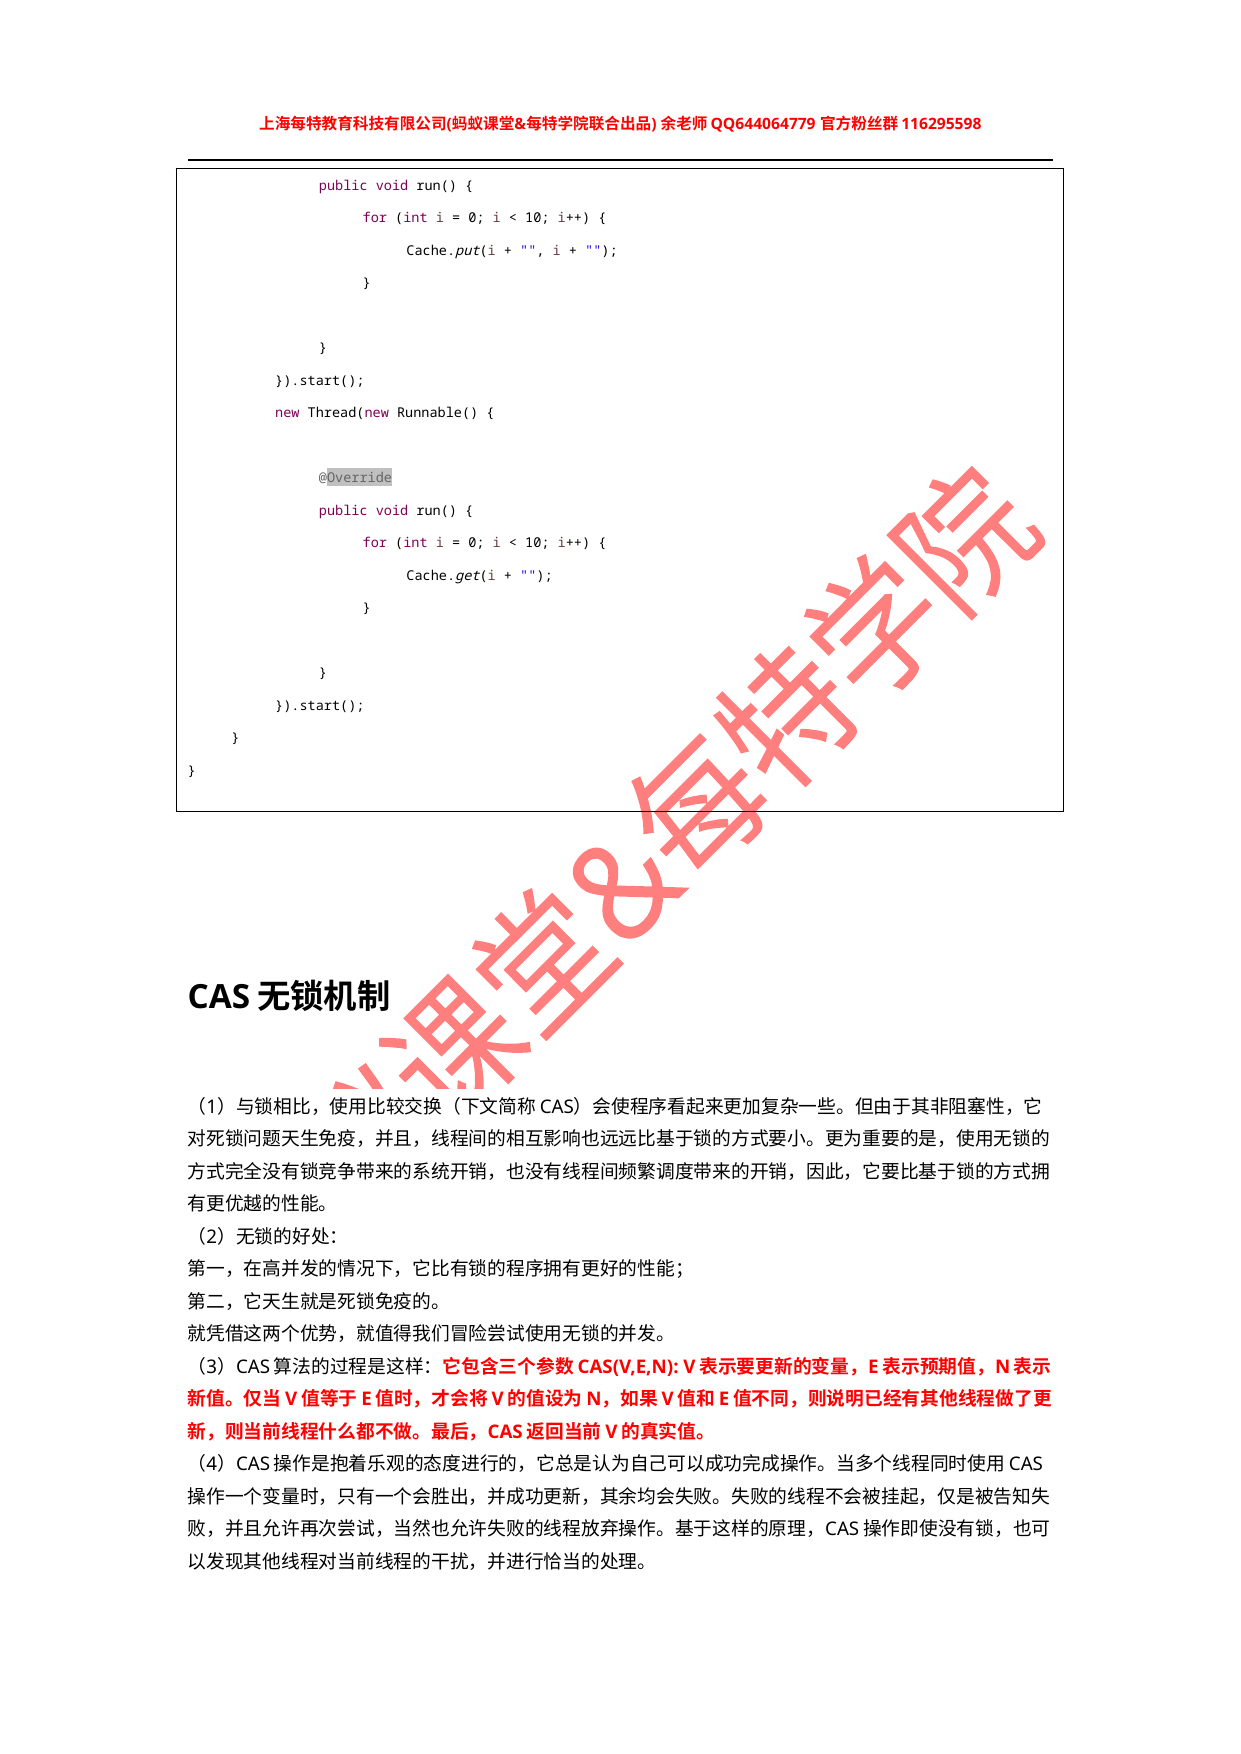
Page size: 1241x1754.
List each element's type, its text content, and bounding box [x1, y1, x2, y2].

text 第一，在高并发的情况下，它比有锁的程序拥有更好的性能； [187, 1251, 1053, 1284]
subtitle CAS无锁机制 [187, 962, 1053, 1027]
text 第二，它天生就是死锁免疫的。 [187, 1284, 1053, 1316]
text （1）与锁相比，使用比较交换（下文简称CAS）会使程序看起来更加复杂一些。但由于其非阻塞性，它对死锁问题天生免疫，并且，线程间的相互影响也远远比基于锁的方式要小。更为重要的是，使用无锁的方式完全没有锁竞争带来的系统开销，也没有线程间频繁调度带来的开销，因此，它要比基于锁的方式拥有更优越的性能。 [187, 1089, 1053, 1219]
text （4）CAS操作是抱着乐观的态度进行的，它总是认为自己可以成功完成操作。当多个线程同时使用CAS操作一个变量时，只有一个会胜出，并成功更新，其余均会失败。失败的线程不会被挂起，仅是被告知失败，并且允许再次尝试，当然也允许失败的线程放弃操作。基于这样的原理，CAS操作即使没有锁，也可以发现其他线程对当前线程的干扰，并进行恰当的处理。 [187, 1446, 1053, 1576]
text 就凭借这两个优势，就值得我们冒险尝试使用无锁的并发。 [187, 1316, 1053, 1349]
text （3）CAS算法的过程是这样：它包含三个参数CAS(V,E,N): V表示要更新的变量，E表示预期值，N表示新值。仅当V值等于E值时，才会将V的值设为N，如果V值和E值不同，则说明已经有其他线程做了更新，则当前线程什么都不做。最后，CAS返回当前V的真实值。 [187, 1349, 1053, 1446]
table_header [177, 169, 1063, 811]
text （2）无锁的好处： [187, 1219, 1053, 1251]
